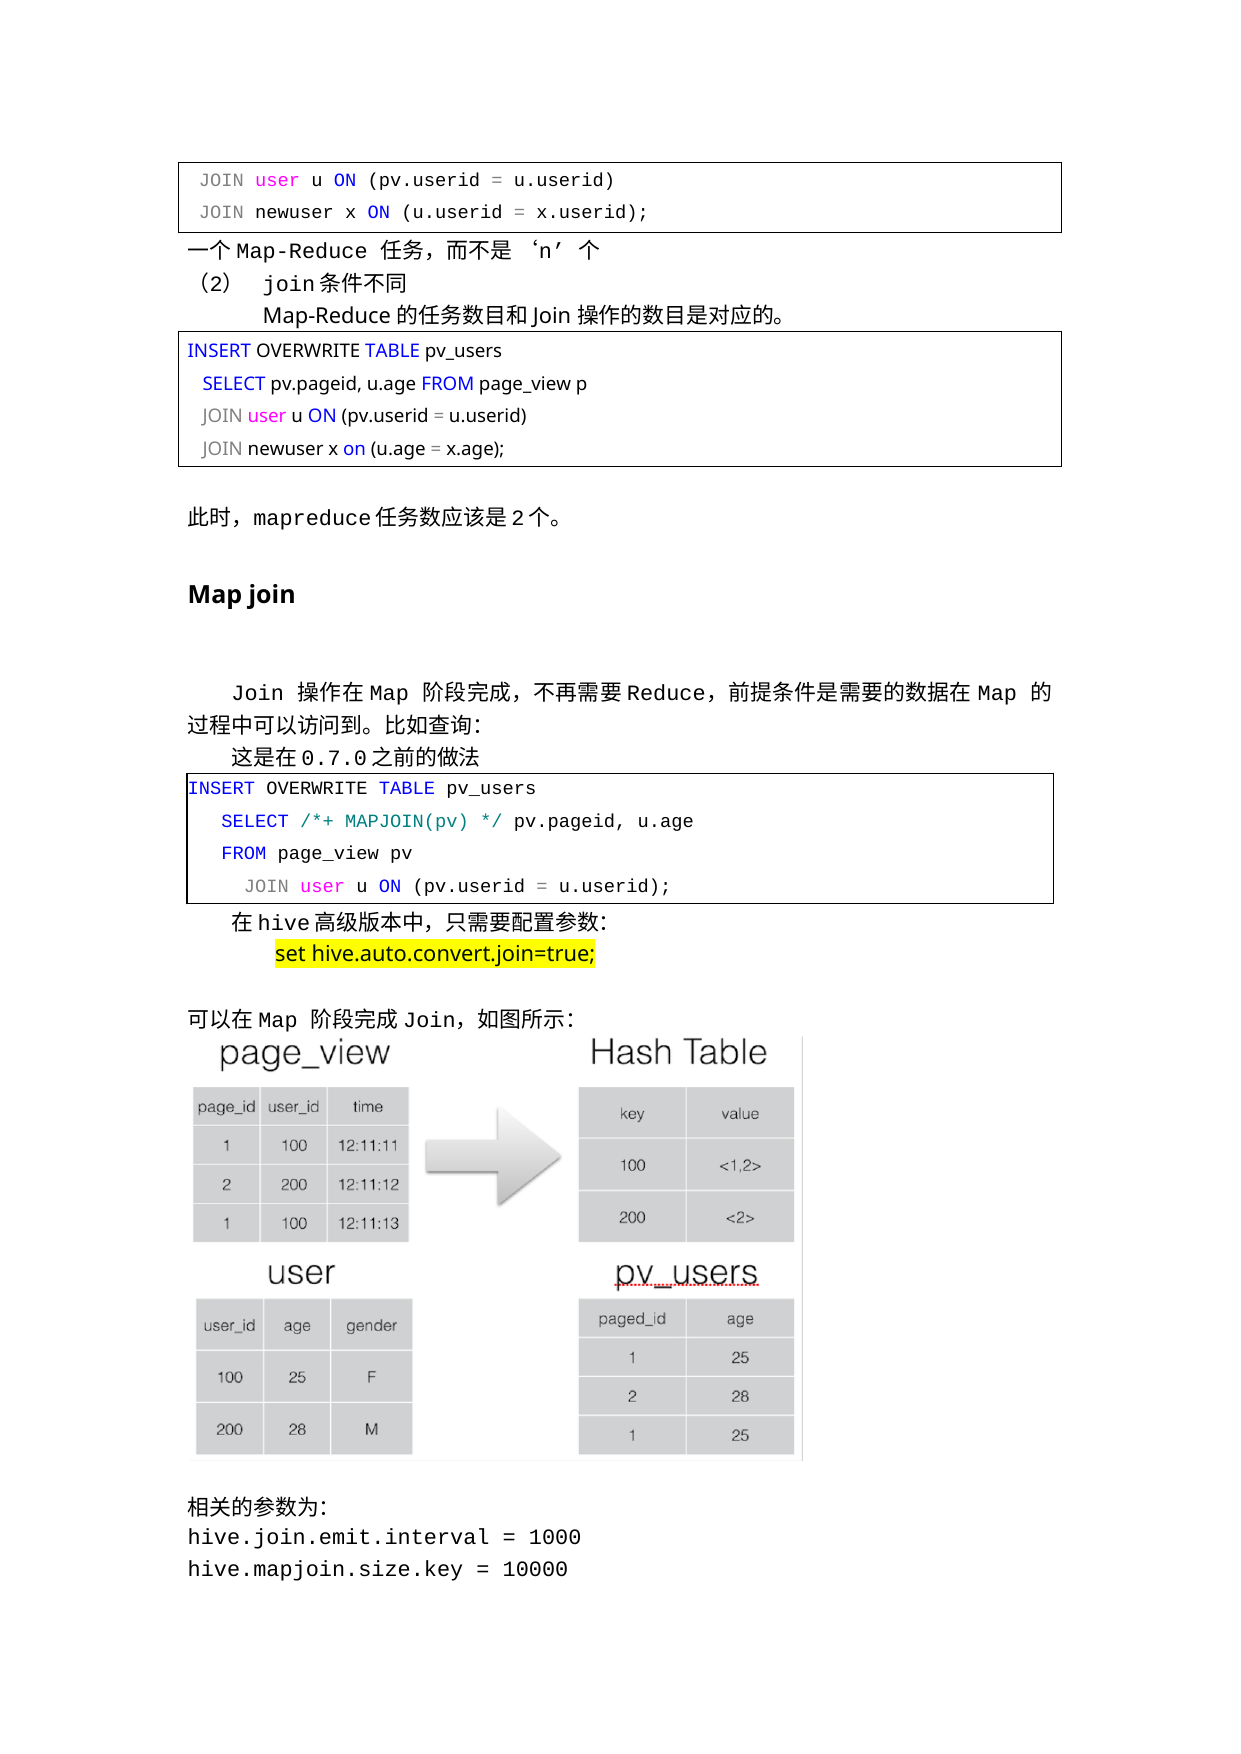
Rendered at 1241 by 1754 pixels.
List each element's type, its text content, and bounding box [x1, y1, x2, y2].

text JOIN user u ON (pv.userid = u.userid) [187, 399, 1053, 428]
list Map-Reduce 的任务数目和 Join 操作的数目是对应的。 [262, 298, 1053, 331]
text JOIN user u ON (pv.userid = u.userid); [188, 870, 1053, 903]
text INSERT OVERWRITE TABLE pv_users [188, 774, 1053, 806]
text SELECT /*+ MAPJOIN(pv) */ pv.pageid, u.age [188, 806, 1053, 838]
subtitle Map join [187, 561, 1053, 626]
text JOIN newuser x on (u.age = x.age); [179, 428, 1061, 466]
text 相关的参数为： [187, 1489, 1053, 1522]
text SELECT pv.pageid, u.age FROM page_view p [187, 366, 1053, 399]
text JOIN newuser x ON (u.userid = x.userid); [179, 194, 1061, 232]
text 可以在 Map 阶段完成 Join，如图所示： [187, 1002, 1053, 1034]
text Join 操作在 Map 阶段完成，不再需要Reduce，前提条件是需要的数据在 Map 的过程中可以访问到。比如查询： [187, 675, 1053, 740]
text FROM page_view pv [188, 838, 1053, 870]
text 一个 Map-Reduce 任务，而不是 ‘n’ 个 [187, 233, 1053, 266]
text hive.mapjoin.size.key = 10000 [187, 1554, 1053, 1587]
text 这是在0.7.0之前的做法 [187, 740, 1053, 772]
list join条件不同 [187, 266, 1053, 298]
text 在hive高级版本中，只需要配置参数： [187, 904, 1053, 937]
text INSERT OVERWRITE TABLE pv_users [179, 332, 1061, 366]
picture [187, 1034, 809, 1464]
text JOIN user u ON (pv.userid = u.userid) [179, 163, 1061, 194]
text set hive.auto.convert.join=true; [231, 937, 1053, 969]
text hive.join.emit.interval = 1000 [187, 1522, 1053, 1554]
text 此时，mapreduce任务数应该是2个。 [187, 499, 1053, 532]
